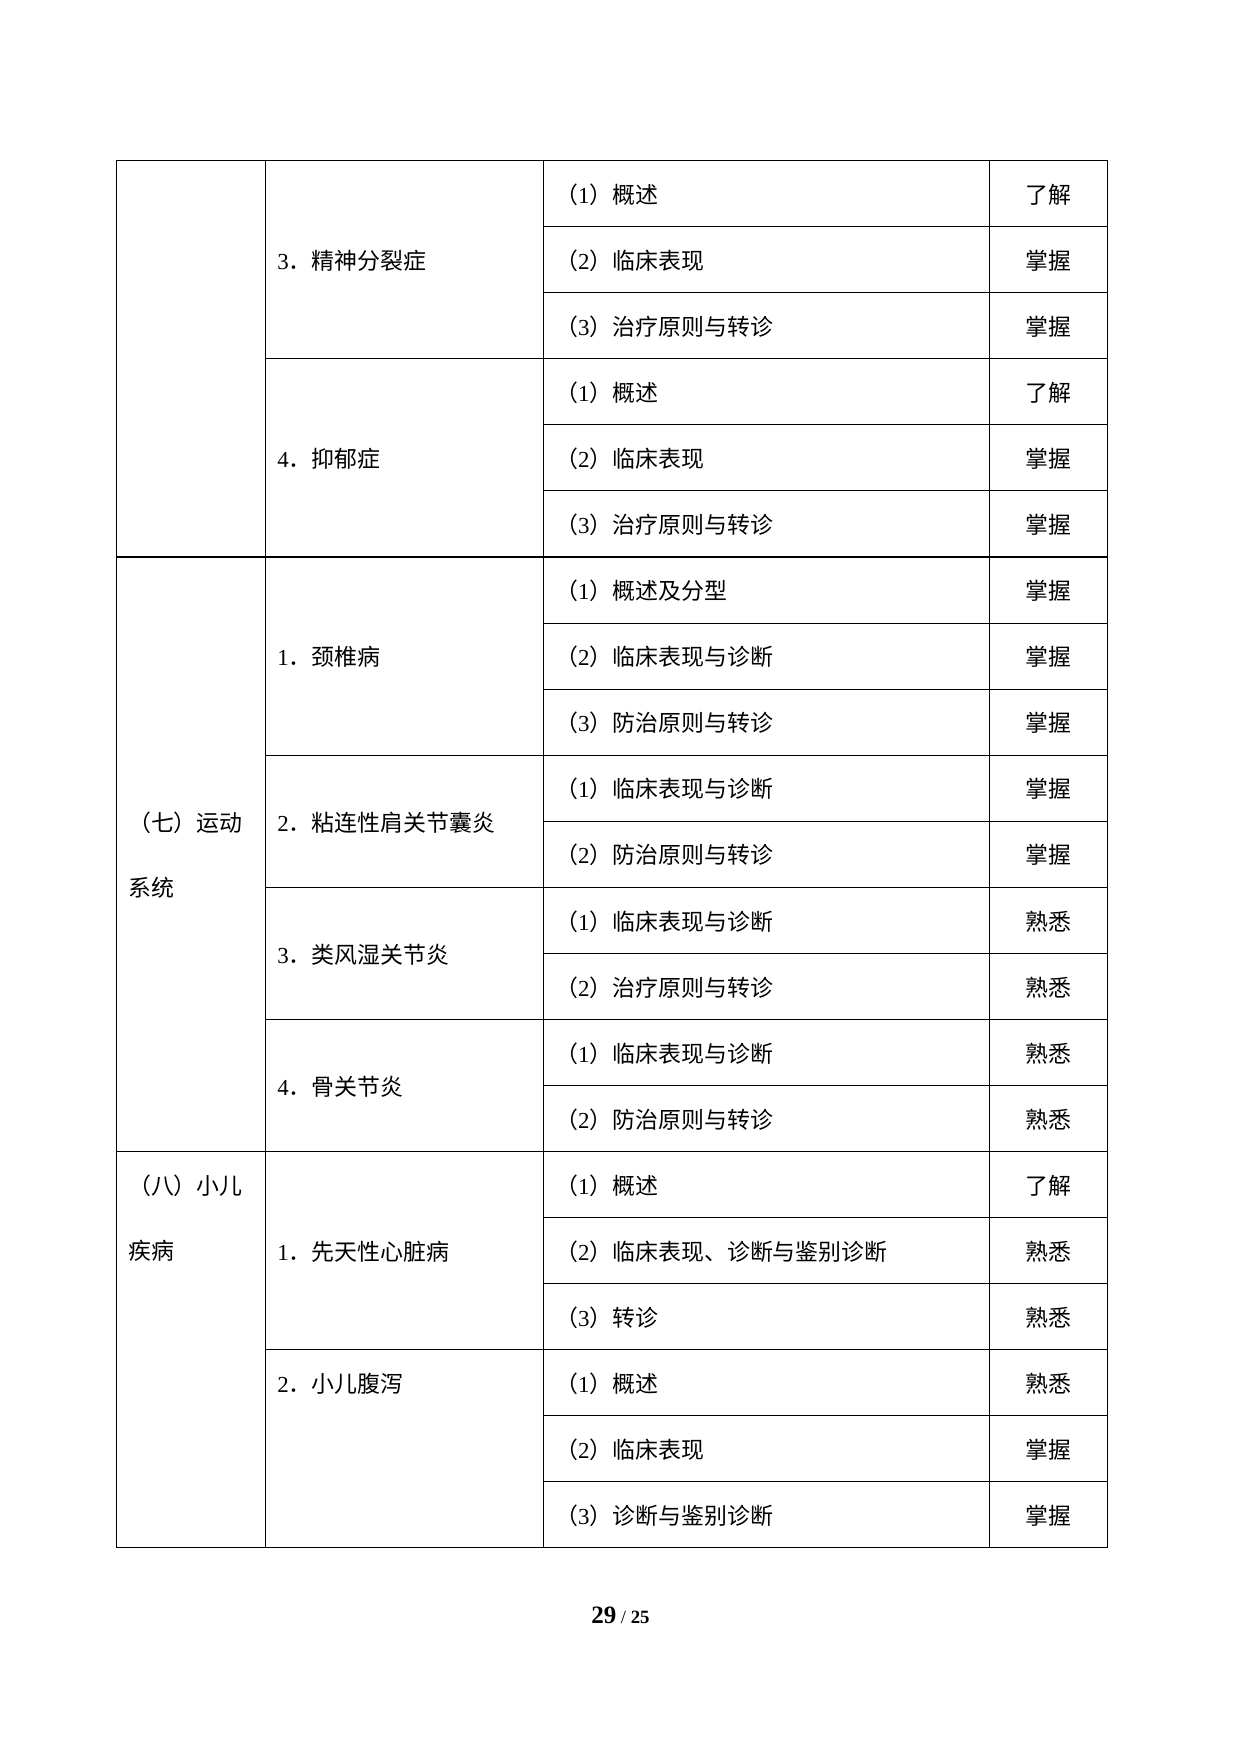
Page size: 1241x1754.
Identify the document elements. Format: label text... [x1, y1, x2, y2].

table_cell 3．精神分裂症 [266, 161, 543, 358]
table_cell 2．粘连性肩关节囊炎 [266, 756, 543, 887]
table_cell （3）治疗原则与转诊 [544, 491, 989, 556]
table_cell （3）防治原则与转诊 [544, 690, 989, 754]
table_cell （八）小儿疾病 [117, 1152, 265, 1547]
table_cell 掌握 [990, 227, 1107, 292]
table_cell 掌握 [990, 491, 1107, 556]
table_cell （2）治疗原则与转诊 [544, 954, 989, 1019]
table_cell 掌握 [990, 293, 1107, 358]
table_cell （1）概述 [544, 161, 989, 226]
table_cell 掌握 [990, 756, 1107, 821]
table_cell （2）临床表现、诊断与鉴别诊断 [544, 1218, 989, 1283]
table_cell （1）概述 [544, 1350, 989, 1415]
table_cell （1）概述 [544, 1152, 989, 1217]
table_cell 掌握 [990, 558, 1107, 622]
table_cell 掌握 [990, 690, 1107, 754]
table_cell 4．骨关节炎 [266, 1020, 543, 1151]
table_cell （1）临床表现与诊断 [544, 888, 989, 953]
table_cell 掌握 [990, 425, 1107, 490]
table_cell 掌握 [990, 822, 1107, 887]
table_cell （1）临床表现与诊断 [544, 756, 989, 821]
table_cell 熟悉 [990, 888, 1107, 953]
table_cell 了解 [990, 359, 1107, 424]
table_cell 了解 [990, 1152, 1107, 1217]
table_cell 熟悉 [990, 1350, 1107, 1415]
table_cell 熟悉 [990, 954, 1107, 1019]
table_cell （1）临床表现与诊断 [544, 1020, 989, 1085]
table_cell （2）临床表现 [544, 1416, 989, 1481]
table_cell 熟悉 [990, 1020, 1107, 1085]
table_cell 3．类风湿关节炎 [266, 888, 543, 1019]
table_cell 熟悉 [990, 1086, 1107, 1151]
table_cell 熟悉 [990, 1218, 1107, 1283]
table_cell （2）防治原则与转诊 [544, 1086, 989, 1151]
table_cell （3）转诊 [544, 1284, 989, 1349]
table_cell 1．先天性心脏病 [266, 1152, 543, 1349]
table_cell （2）临床表现 [544, 425, 989, 490]
table_cell 熟悉 [990, 1284, 1107, 1349]
table_cell （1）概述 [544, 359, 989, 424]
table_cell 1．颈椎病 [266, 558, 543, 754]
table_cell 了解 [990, 161, 1107, 226]
table_cell （3）治疗原则与转诊 [544, 293, 989, 358]
table_cell （七）运动系统 [117, 558, 265, 1151]
table_cell （2）临床表现 [544, 227, 989, 292]
table_cell （1）概述及分型 [544, 558, 989, 622]
table_cell （3）诊断与鉴别诊断 [544, 1482, 989, 1547]
table_cell 2．小儿腹泻 [266, 1350, 543, 1547]
table_cell （2）防治原则与转诊 [544, 822, 989, 887]
table_cell 4．抑郁症 [266, 359, 543, 556]
table_cell 掌握 [990, 1482, 1107, 1547]
table_cell 掌握 [990, 1416, 1107, 1481]
table_cell （2）临床表现与诊断 [544, 624, 989, 688]
table_cell 掌握 [990, 624, 1107, 688]
